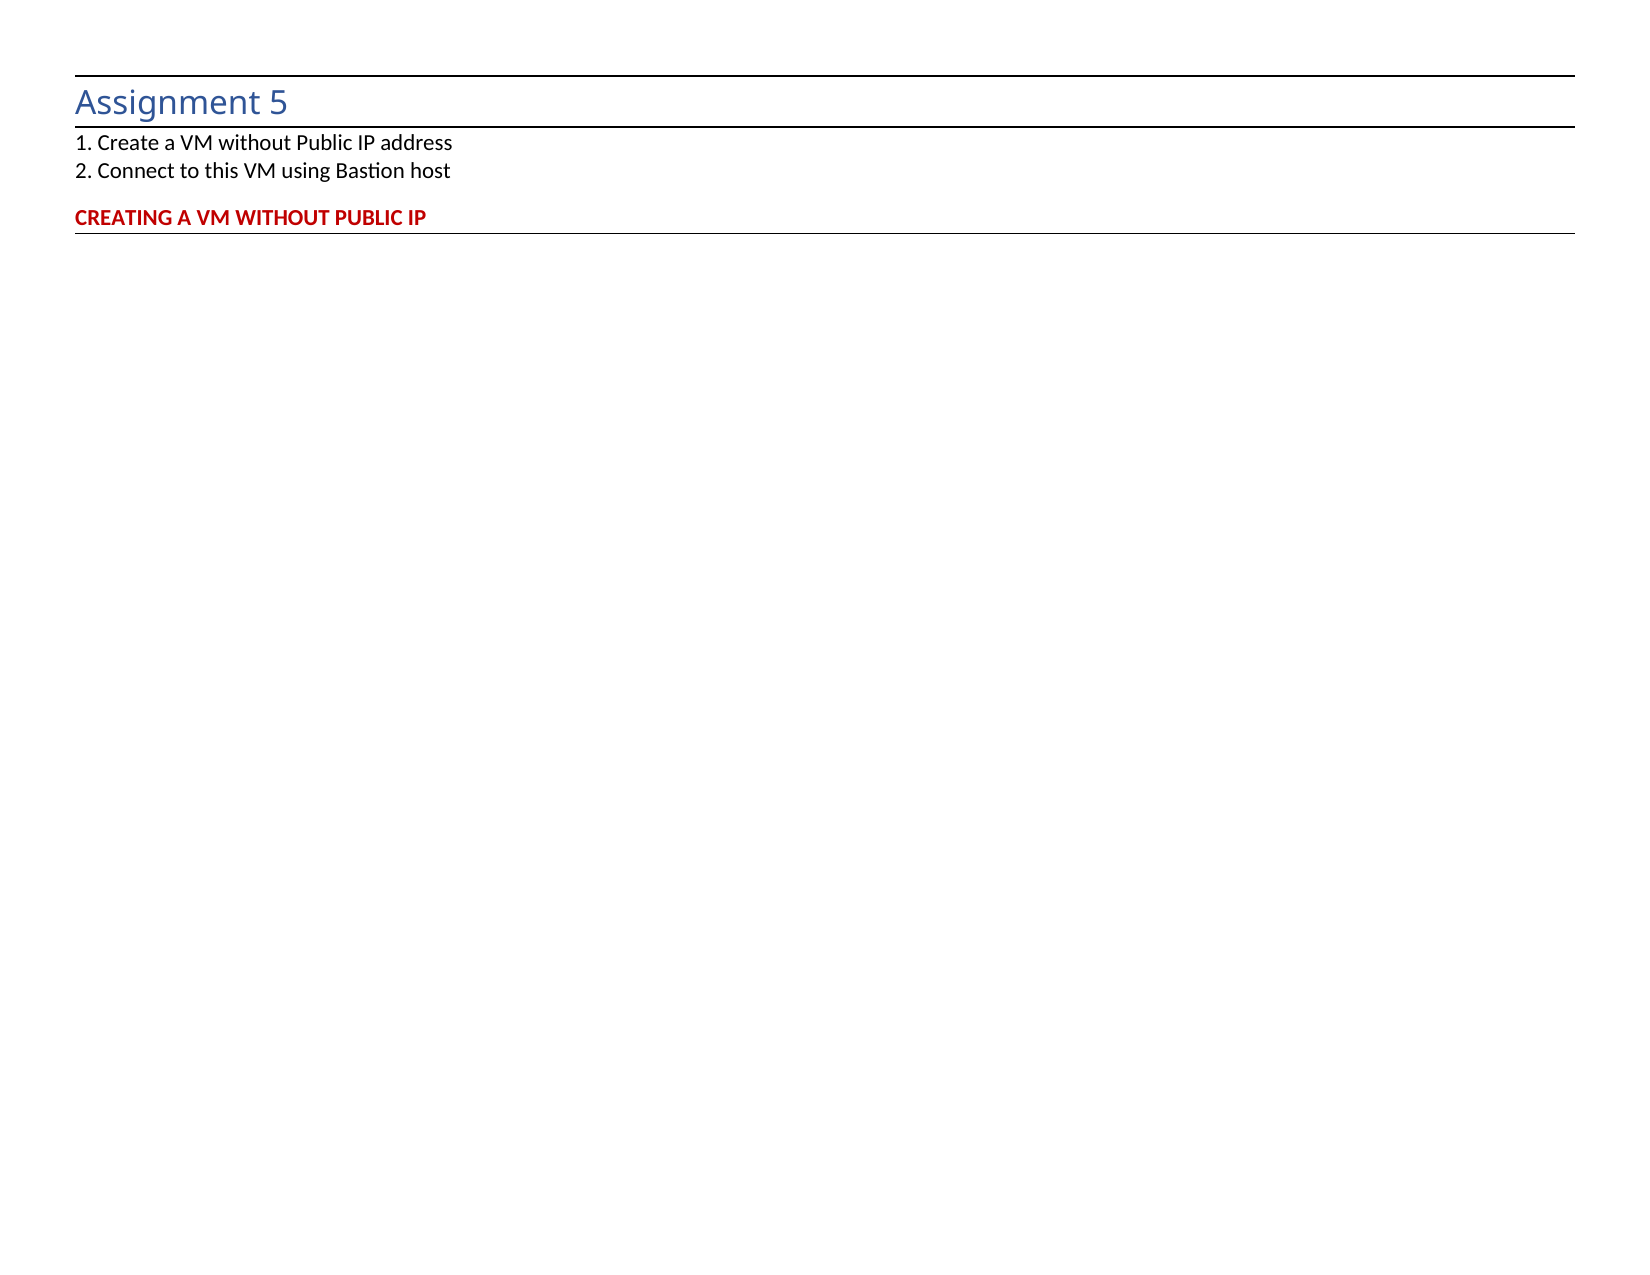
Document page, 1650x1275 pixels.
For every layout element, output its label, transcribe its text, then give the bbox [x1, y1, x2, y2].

text 2. Connect to this VM using Bastion host [75, 156, 1575, 184]
text CREATING A VM WITHOUT PUBLIC IP [75, 203, 1575, 233]
text 1. Create a VM without Public IP address [75, 128, 1575, 156]
subtitle Assignment 5 [75, 77, 1575, 126]
